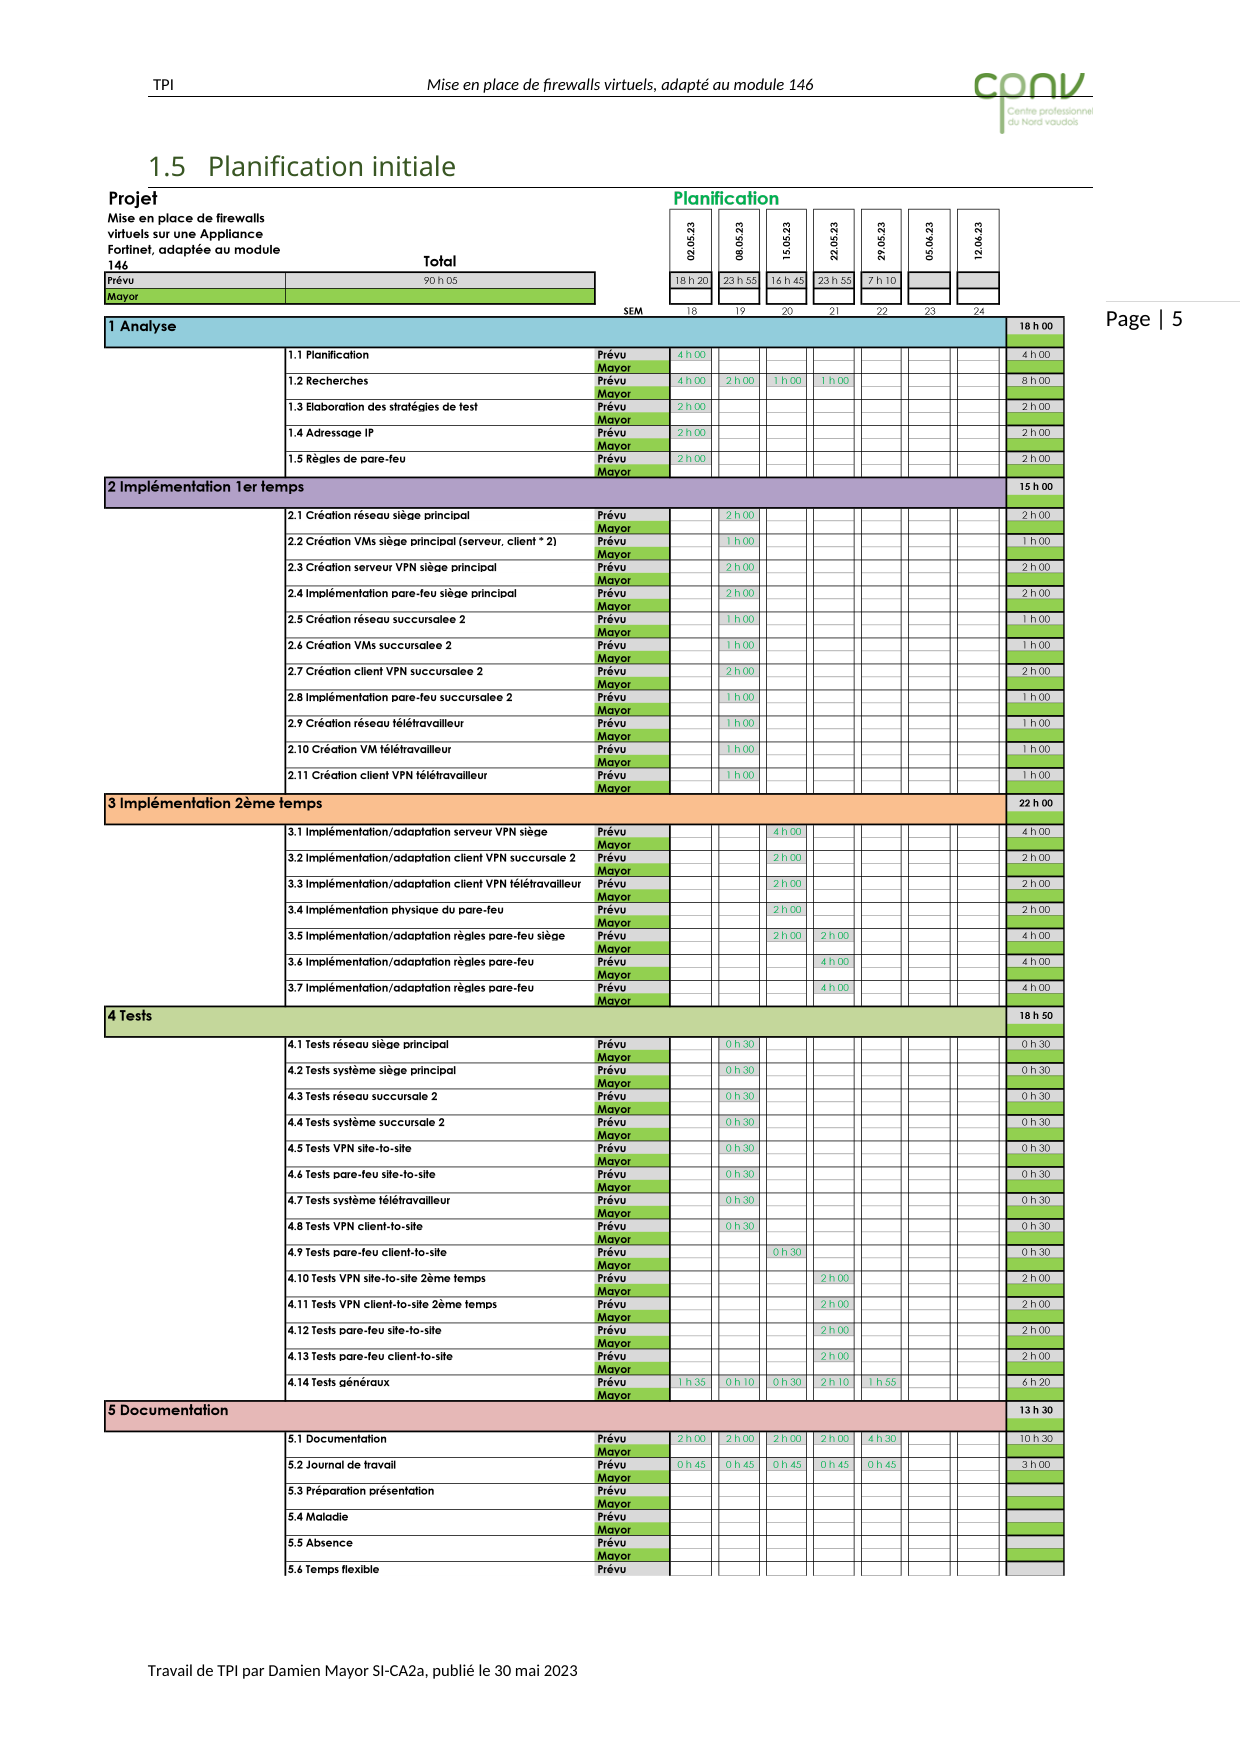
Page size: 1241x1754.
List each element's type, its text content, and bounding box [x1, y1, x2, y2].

subtitle Planification initiale [148, 148, 1093, 187]
picture [103, 190, 1065, 1576]
